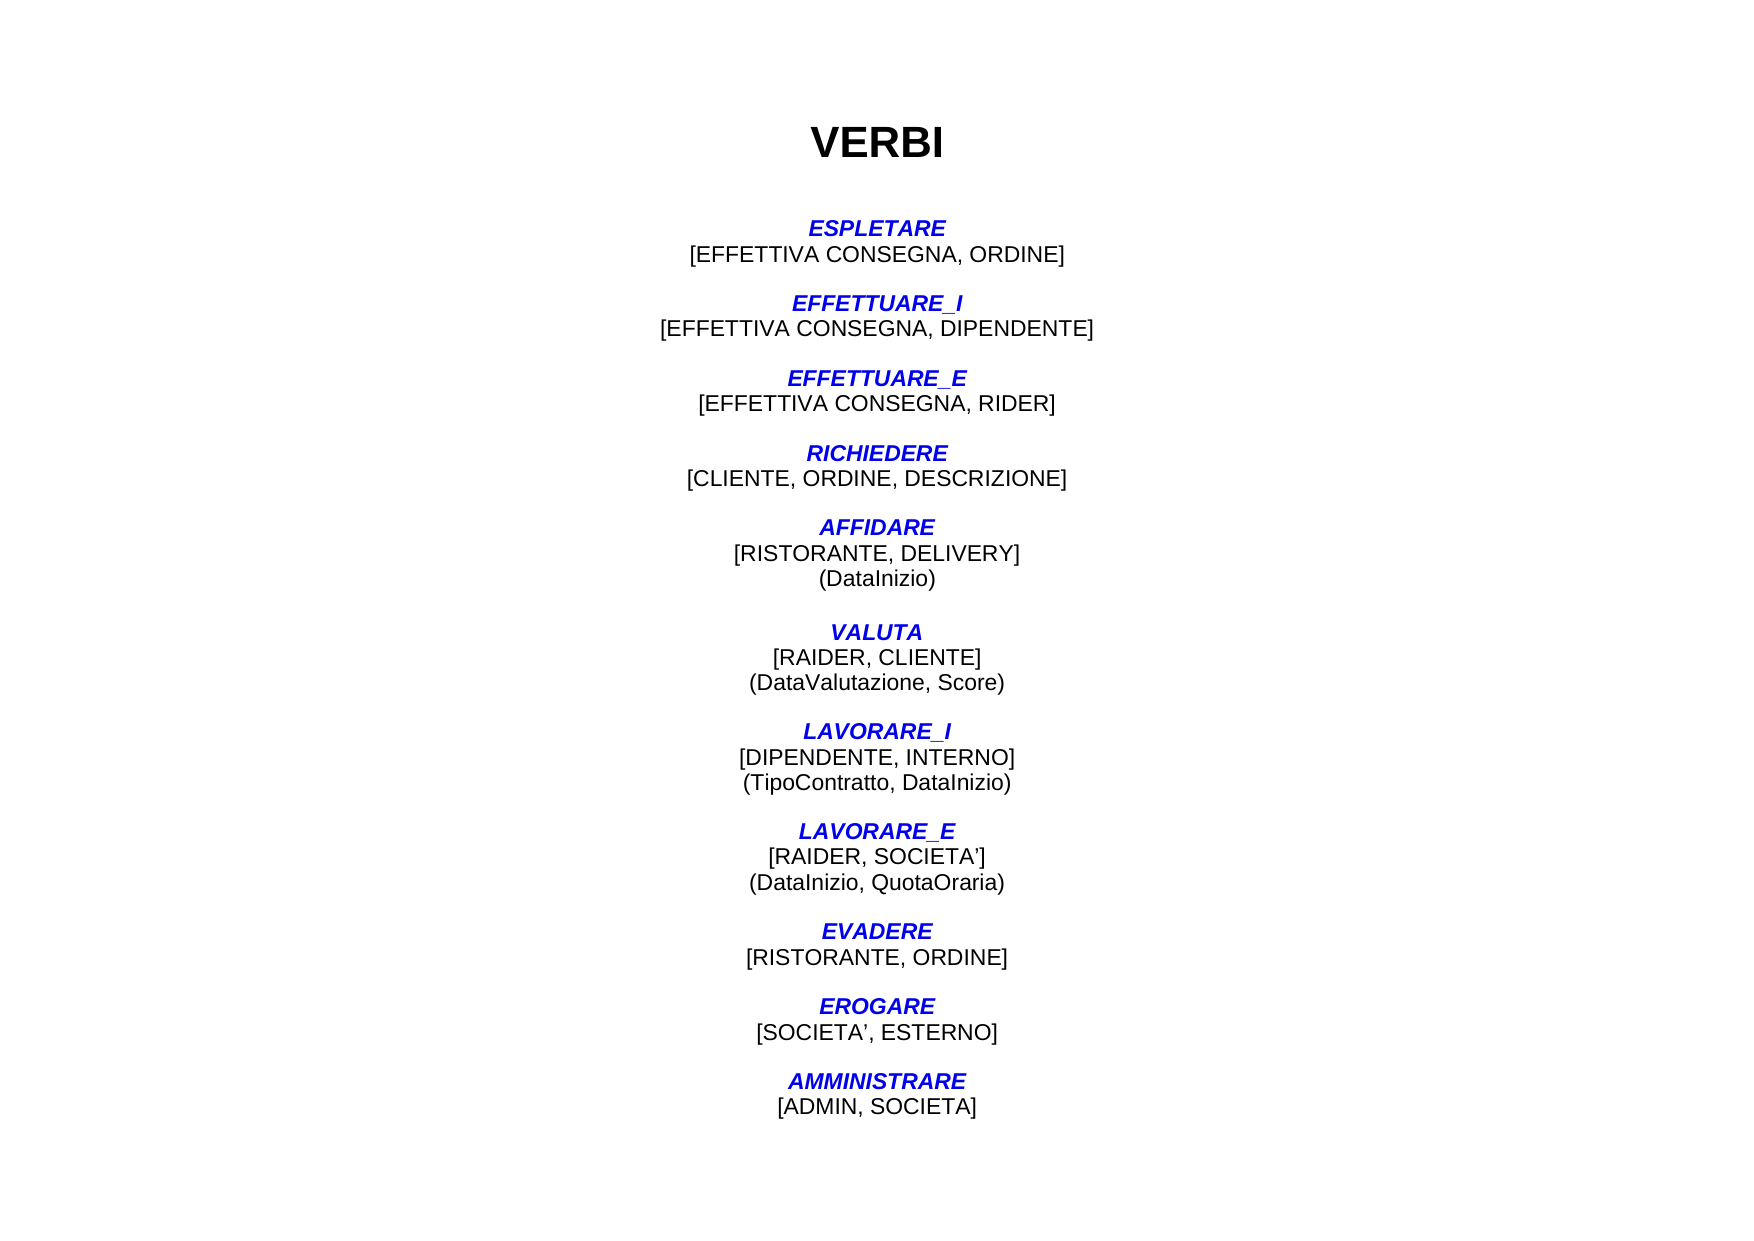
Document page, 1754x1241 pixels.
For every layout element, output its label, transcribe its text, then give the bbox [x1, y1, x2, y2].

text [SOCIETA’, ESTERNO] [605, 1019, 1149, 1045]
text [EFFETTIVA CONSEGNA, DIPENDENTE] [605, 316, 1149, 342]
subtitle EVADERE [605, 919, 1149, 944]
text [RAIDER, SOCIETA’] [605, 845, 1149, 870]
text (TipoContratto, DataInizio) [605, 770, 1149, 796]
text (DataInizio) [605, 566, 1149, 592]
subtitle VERBI [605, 116, 1149, 167]
subtitle ESPLETARE [605, 216, 1149, 242]
subtitle EFFETTUARE_E [605, 366, 1149, 391]
subtitle EROGARE [605, 994, 1149, 1019]
subtitle RICHIEDERE [605, 441, 1149, 466]
subtitle AMMINISTRARE [605, 1069, 1149, 1094]
text [RISTORANTE, ORDINE] [605, 944, 1149, 970]
subtitle LAVORARE_E [605, 819, 1149, 845]
text [RISTORANTE, DELIVERY] [605, 541, 1149, 566]
subtitle AFFIDARE [605, 515, 1149, 541]
text [ADMIN, SOCIETA] [605, 1094, 1149, 1120]
text [RAIDER, CLIENTE] [605, 645, 1149, 670]
text [EFFETTIVA CONSEGNA, ORDINE] [605, 242, 1149, 267]
subtitle EFFETTUARE_I [605, 291, 1149, 316]
subtitle LAVORARE_I [605, 719, 1149, 745]
text [EFFETTIVA CONSEGNA, RIDER] [605, 391, 1149, 417]
text (DataValutazione, Score) [605, 670, 1149, 696]
text [DIPENDENTE, INTERNO] [605, 745, 1149, 770]
text [CLIENTE, ORDINE, DESCRIZIONE] [605, 466, 1149, 492]
subtitle VALUTA [604, 619, 1149, 645]
text (DataInizio, QuotaOraria) [605, 870, 1149, 895]
